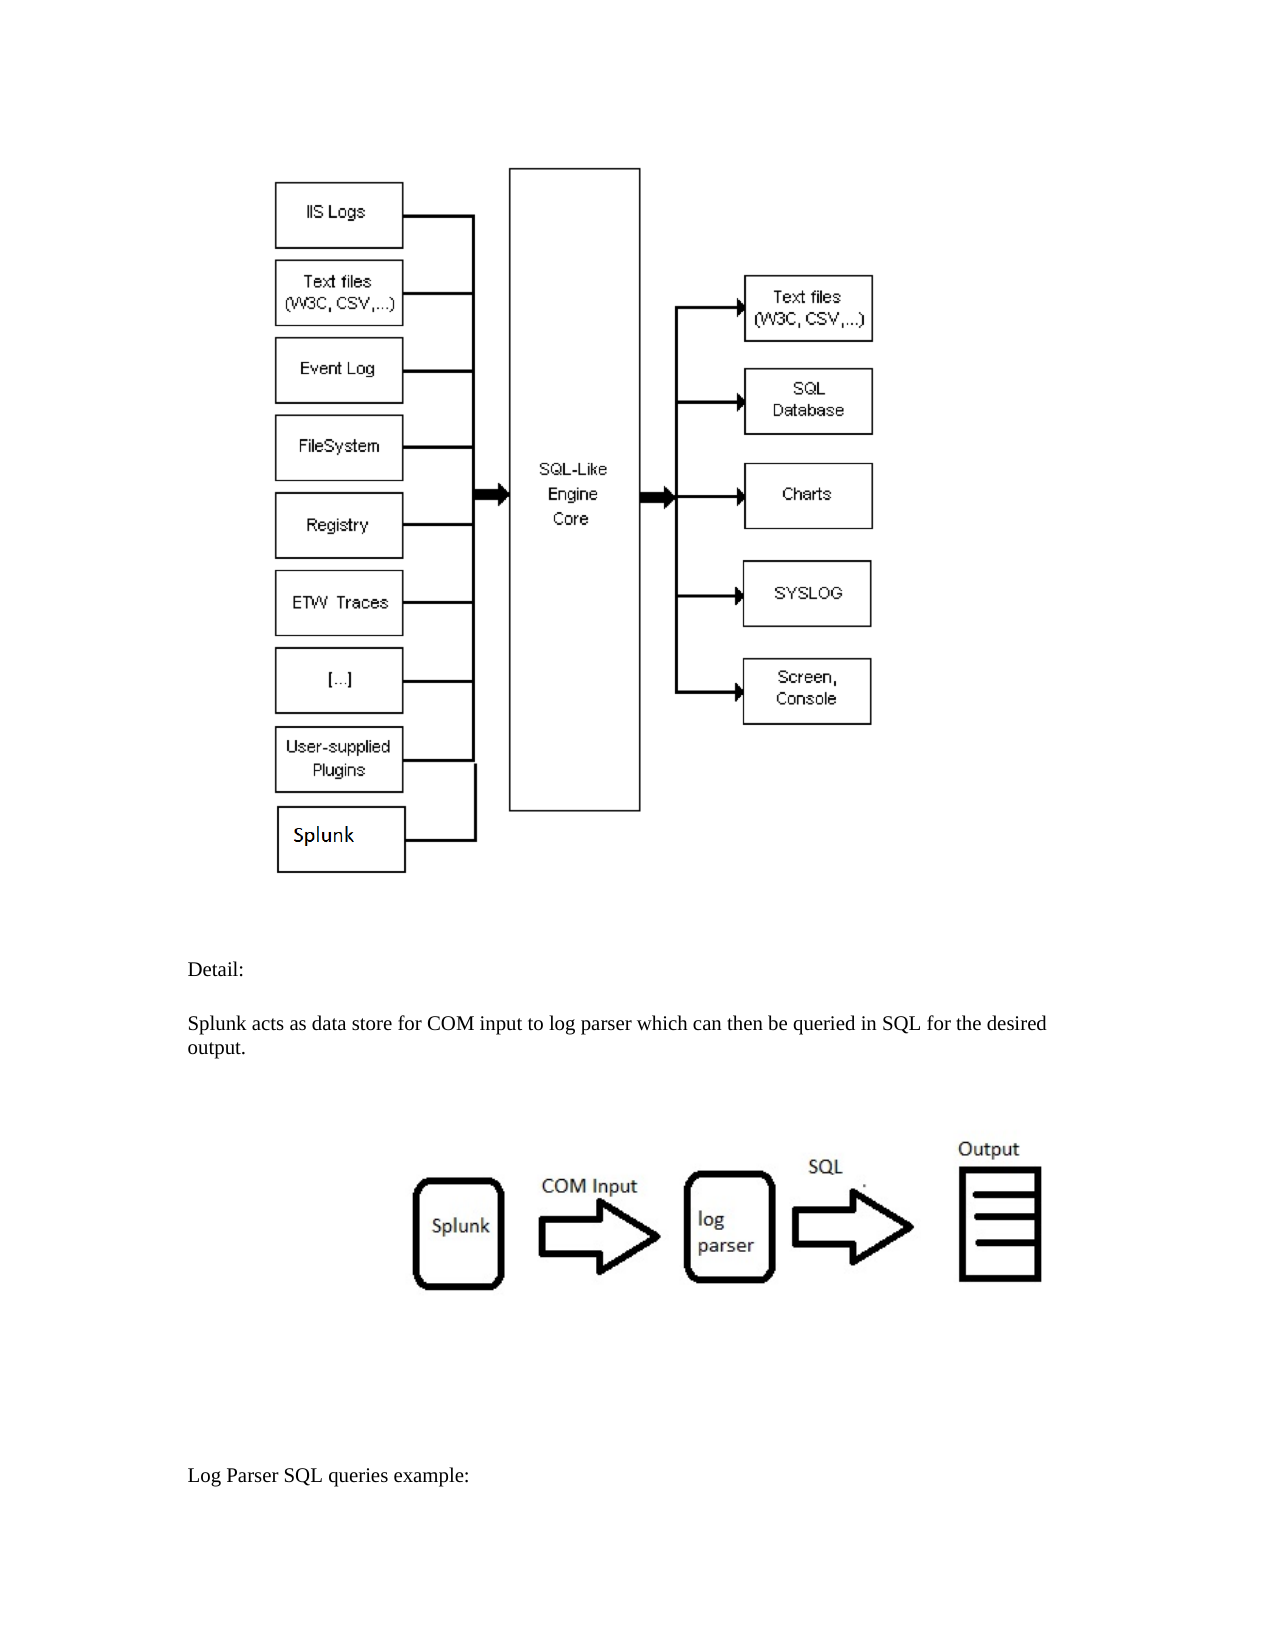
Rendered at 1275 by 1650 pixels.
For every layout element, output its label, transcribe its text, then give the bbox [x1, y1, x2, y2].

text Detail: [187, 957, 1087, 981]
picture [187, 1087, 1088, 1381]
picture [187, 150, 988, 929]
text Splunk acts as data store for COM input to log parser which can then be queried in SQL for the desired output. [187, 1011, 1087, 1059]
text Log Parser SQL queries example: [187, 1463, 1087, 1487]
